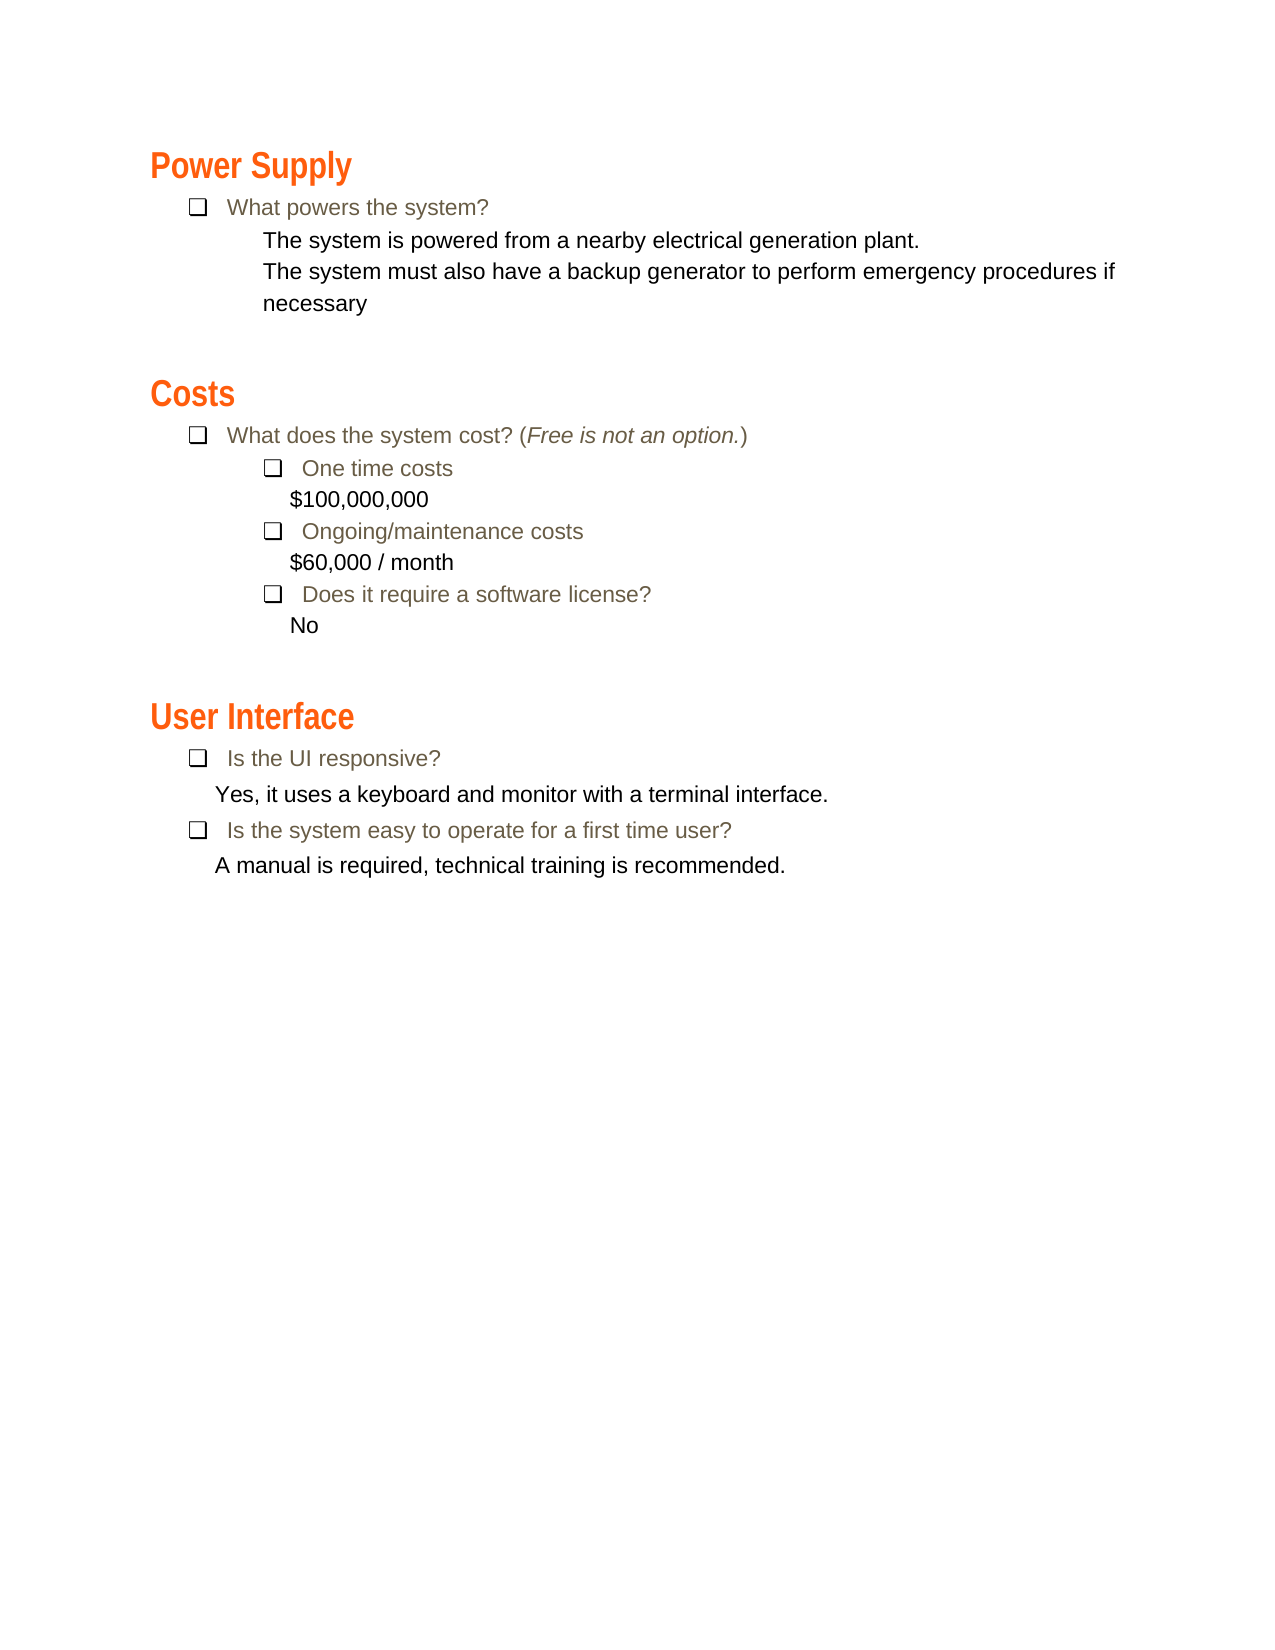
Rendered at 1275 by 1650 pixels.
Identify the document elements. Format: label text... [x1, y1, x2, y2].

subtitle Costs [150, 372, 1131, 415]
text The system is powered from a nearby electrical generation plant. [263, 223, 1131, 254]
text The system must also have a backup generator to perform emergency procedures if necessary [263, 254, 1131, 317]
text $60,000 / month [263, 545, 1131, 577]
text Yes, it uses a keyboard and monitor with a terminal interface. [188, 773, 1131, 809]
subtitle User Interface [150, 694, 1131, 737]
text ❏ What powers the system? [188, 187, 1131, 223]
text ❏ Ongoing/maintenance costs [263, 514, 1131, 545]
text ❏ Does it require a software license? [263, 577, 1131, 608]
text ❏ Is the UI responsive? [188, 737, 1131, 773]
text A manual is required, technical training is recommended. [188, 845, 1131, 881]
text ❏ One time costs [263, 451, 1131, 482]
subtitle Power Supply [150, 144, 1131, 187]
text $100,000,000 [263, 482, 1131, 514]
text ❏ Is the system easy to operate for a first time user? [188, 809, 1131, 845]
text ❏ What does the system cost? (Free is not an option.) [188, 415, 1131, 451]
text No [263, 608, 1131, 640]
